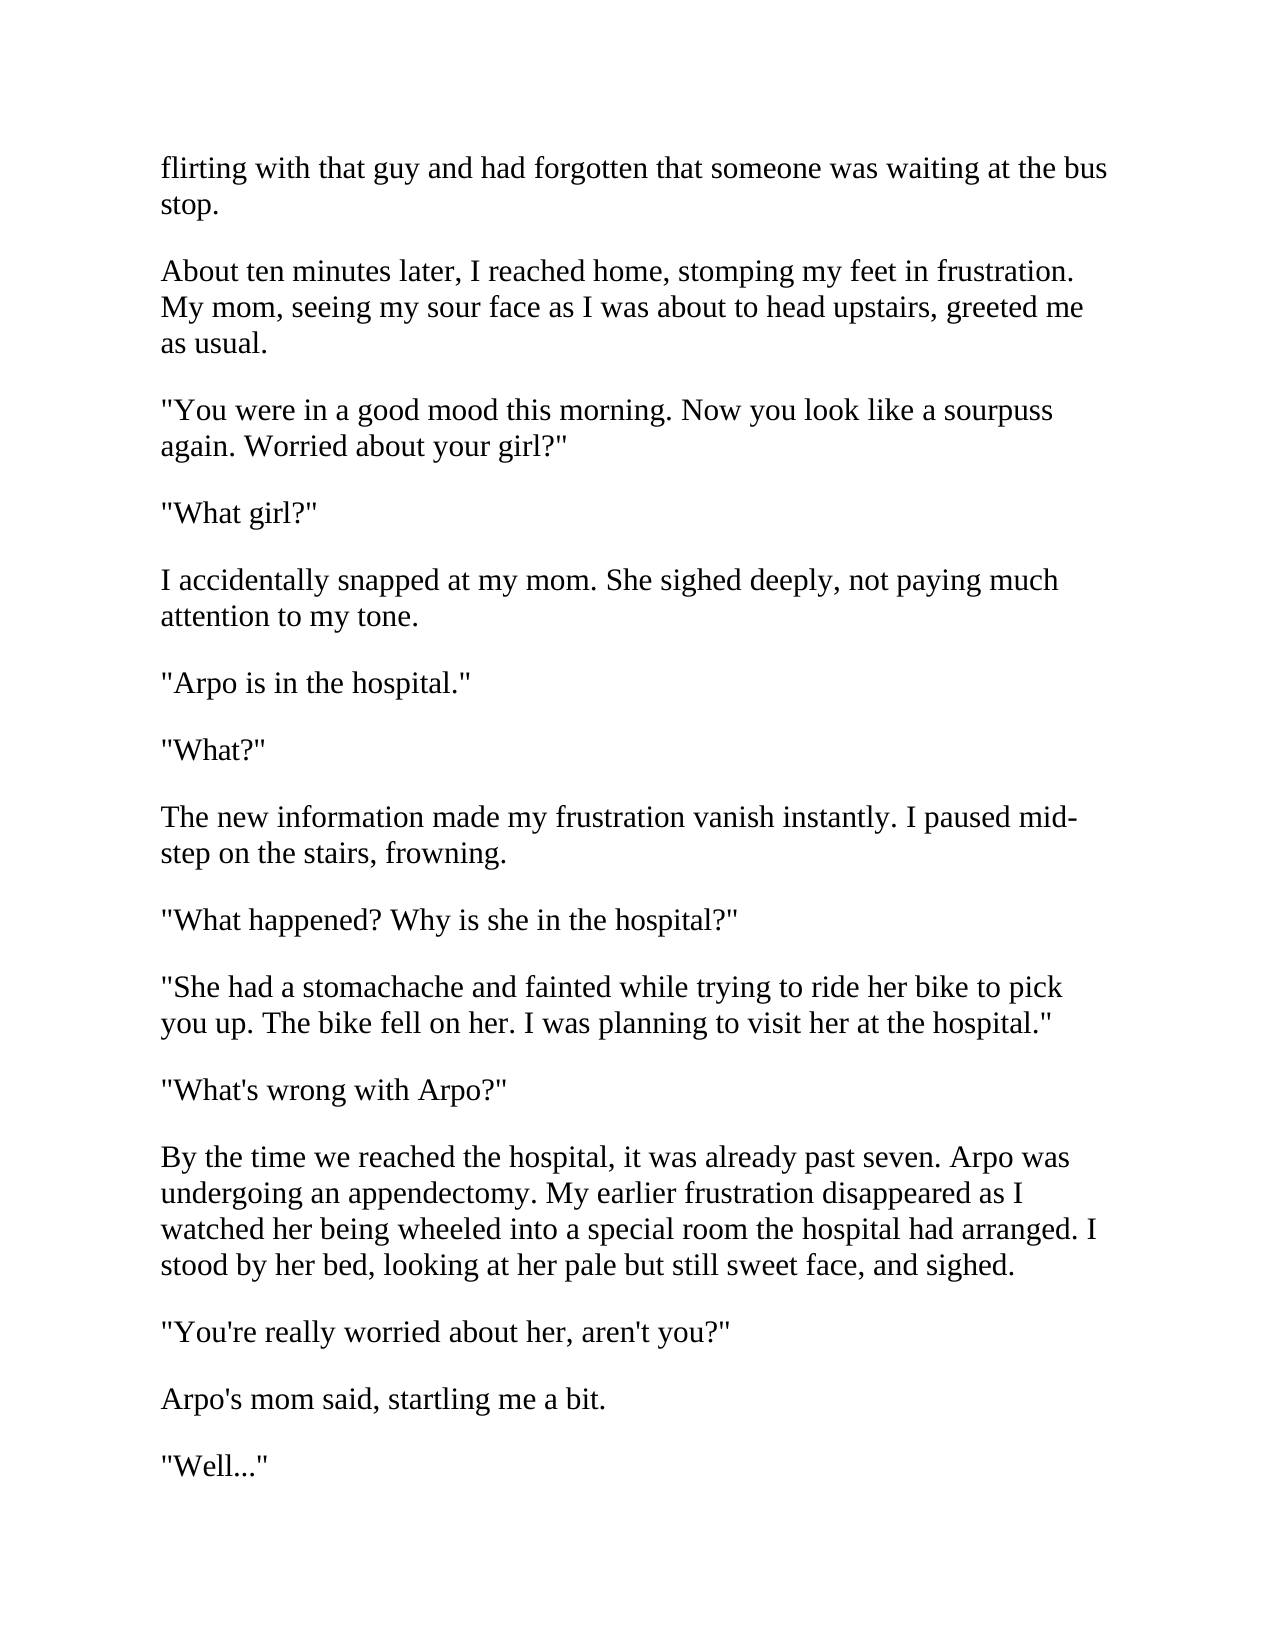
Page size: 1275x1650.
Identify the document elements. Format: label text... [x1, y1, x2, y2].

text I accidentally snapped at my mom. She sighed deeply, not paying much attention to my tone. [160, 561, 1109, 633]
text "You were in a good mood this morning. Now you look like a sourpuss again. Worried about your girl?" [160, 391, 1109, 463]
text "She had a stomachache and fainted while trying to ride her bike to pick you up. The bike fell on her. I was planning to visit her at the hospital." [160, 968, 1098, 1040]
text The new information made my frustration vanish instantly. I paused mid- step on the stairs, frowning. [160, 798, 1109, 870]
text By the time we reached the hospital, it was already past seven. Arpo was undergoing an appendectomy. My earlier frustration disappeared as I watched her being wheeled into a special room the hospital had arranged. I stood by her bed, looking at her pale but still sweet face, and sighed. [160, 1139, 1114, 1282]
text "You're really worried about her, aren't you?" Arpo's mom said, startling me a bit. [160, 1314, 768, 1416]
text "What happened? Why is she in the hospital?" [160, 901, 1127, 937]
text "Well..." [160, 1447, 1127, 1483]
text "What's wrong with Arpo?" [160, 1072, 1127, 1107]
text "Arpo is in the hospital." "What?" [160, 664, 504, 767]
text About ten minutes later, I reached home, stomping my feet in frustration. My mom, seeing my sour face as I was about to head upstairs, greeted me as usual. [160, 252, 1098, 360]
text "What girl?" [160, 494, 1127, 530]
text flirting with that guy and had forgotten that someone was waiting at the bus stop. [160, 149, 1109, 221]
